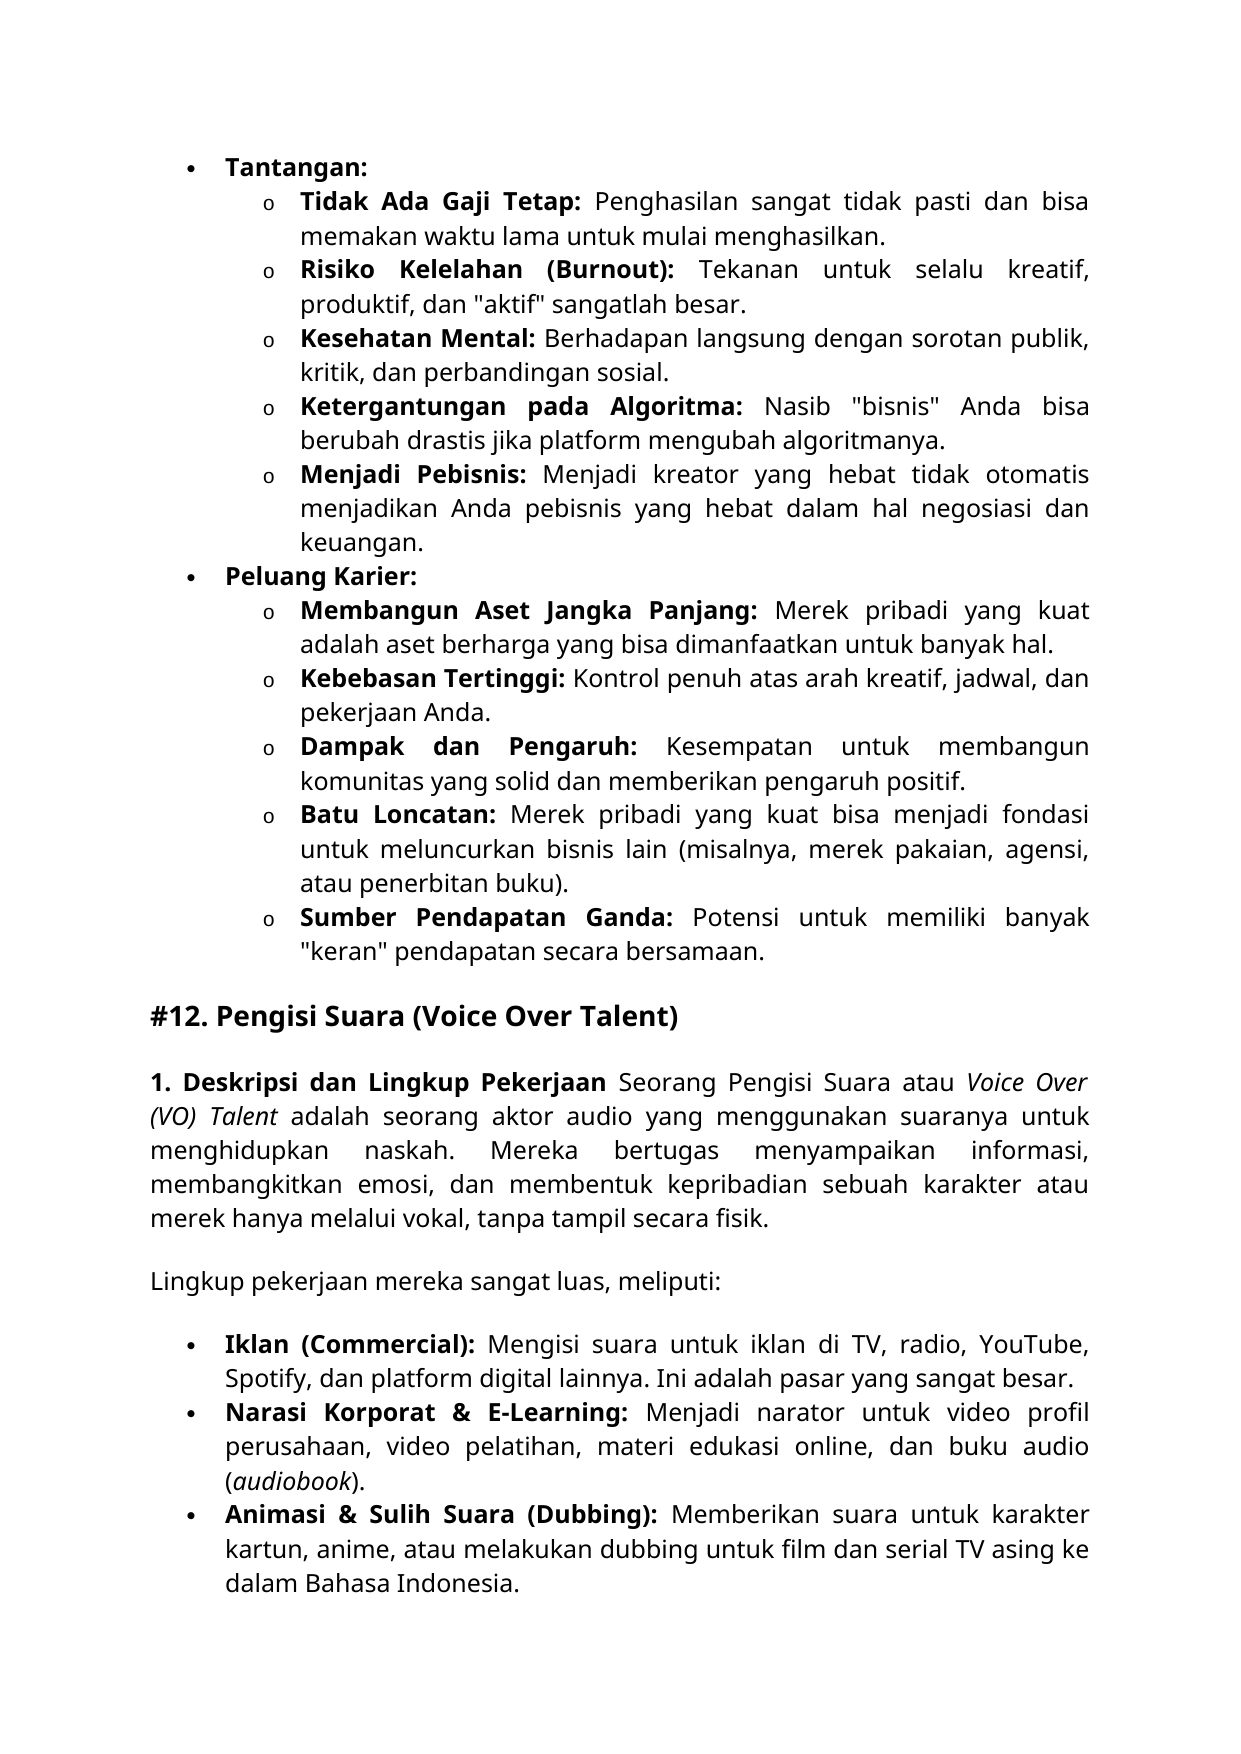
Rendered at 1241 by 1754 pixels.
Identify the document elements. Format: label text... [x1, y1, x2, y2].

list Menjadi Pebisnis: Menjadi kreator yang hebat tidak otomatis menjadikan Anda pebisnis yang hebat dalam hal negosiasi dan keuangan. [262, 457, 1090, 559]
list Iklan (Commercial): Mengisi suara untuk iklan di TV, radio, YouTube, Spotify, dan platform digital lainnya. Ini adalah pasar yang sangat besar. [187, 1327, 1090, 1395]
list Kesehatan Mental: Berhadapan langsung dengan sorotan publik, kritik, dan perbandingan sosial. [262, 320, 1090, 388]
list Ketergantungan pada Algoritma: Nasib "bisnis" Anda bisa berubah drastis jika platform mengubah algoritmanya. [262, 388, 1090, 457]
list Tidak Ada Gaji Tetap: Penghasilan sangat tidak pasti dan bisa memakan waktu lama untuk mulai menghasilkan. [262, 184, 1090, 252]
text 1. Deskripsi dan Lingkup Pekerjaan Seorang Pengisi Suara atau Voice Over (VO) Talent adalah seorang aktor audio yang menggunakan suaranya untuk menghidupkan naskah. Mereka bertugas menyampaikan informasi, membangkitkan emosi, dan membentuk kepribadian sebuah karakter atau merek hanya melalui vokal, tanpa tampil secara fisik. [150, 1064, 1090, 1234]
text #12. Pengisi Suara (Voice Over Talent) [150, 997, 1090, 1035]
list Membangun Aset Jangka Panjang: Merek pribadi yang kuat adalah aset berharga yang bisa dimanfaatkan untuk banyak hal. [262, 593, 1090, 661]
list Tantangan: [187, 150, 1090, 184]
list Risiko Kelelahan (Burnout): Tekanan untuk selalu kreatif, produktif, dan "aktif" sangatlah besar. [262, 252, 1090, 320]
list Animasi & Sulih Suara (Dubbing): Memberikan suara untuk karakter kartun, anime, atau melakukan dubbing untuk film dan serial TV asing ke dalam Bahasa Indonesia. [187, 1497, 1090, 1599]
list Peluang Karier: [187, 559, 1090, 593]
list Batu Loncatan: Merek pribadi yang kuat bisa menjadi fondasi untuk meluncurkan bisnis lain (misalnya, merek pakaian, agensi, atau penerbitan buku). [262, 797, 1090, 899]
text Lingkup pekerjaan mereka sangat luas, meliputi: [150, 1264, 1090, 1298]
list Sumber Pendapatan Ganda: Potensi untuk memiliki banyak "keran" pendapatan secara bersamaan. [262, 899, 1090, 967]
list Dampak dan Pengaruh: Kesempatan untuk membangun komunitas yang solid dan memberikan pengaruh positif. [262, 729, 1090, 797]
list Kebebasan Tertinggi: Kontrol penuh atas arah kreatif, jadwal, dan pekerjaan Anda. [262, 661, 1090, 729]
list Narasi Korporat & E-Learning: Menjadi narator untuk video profil perusahaan, video pelatihan, materi edukasi online, dan buku audio (audiobook). [187, 1395, 1090, 1497]
